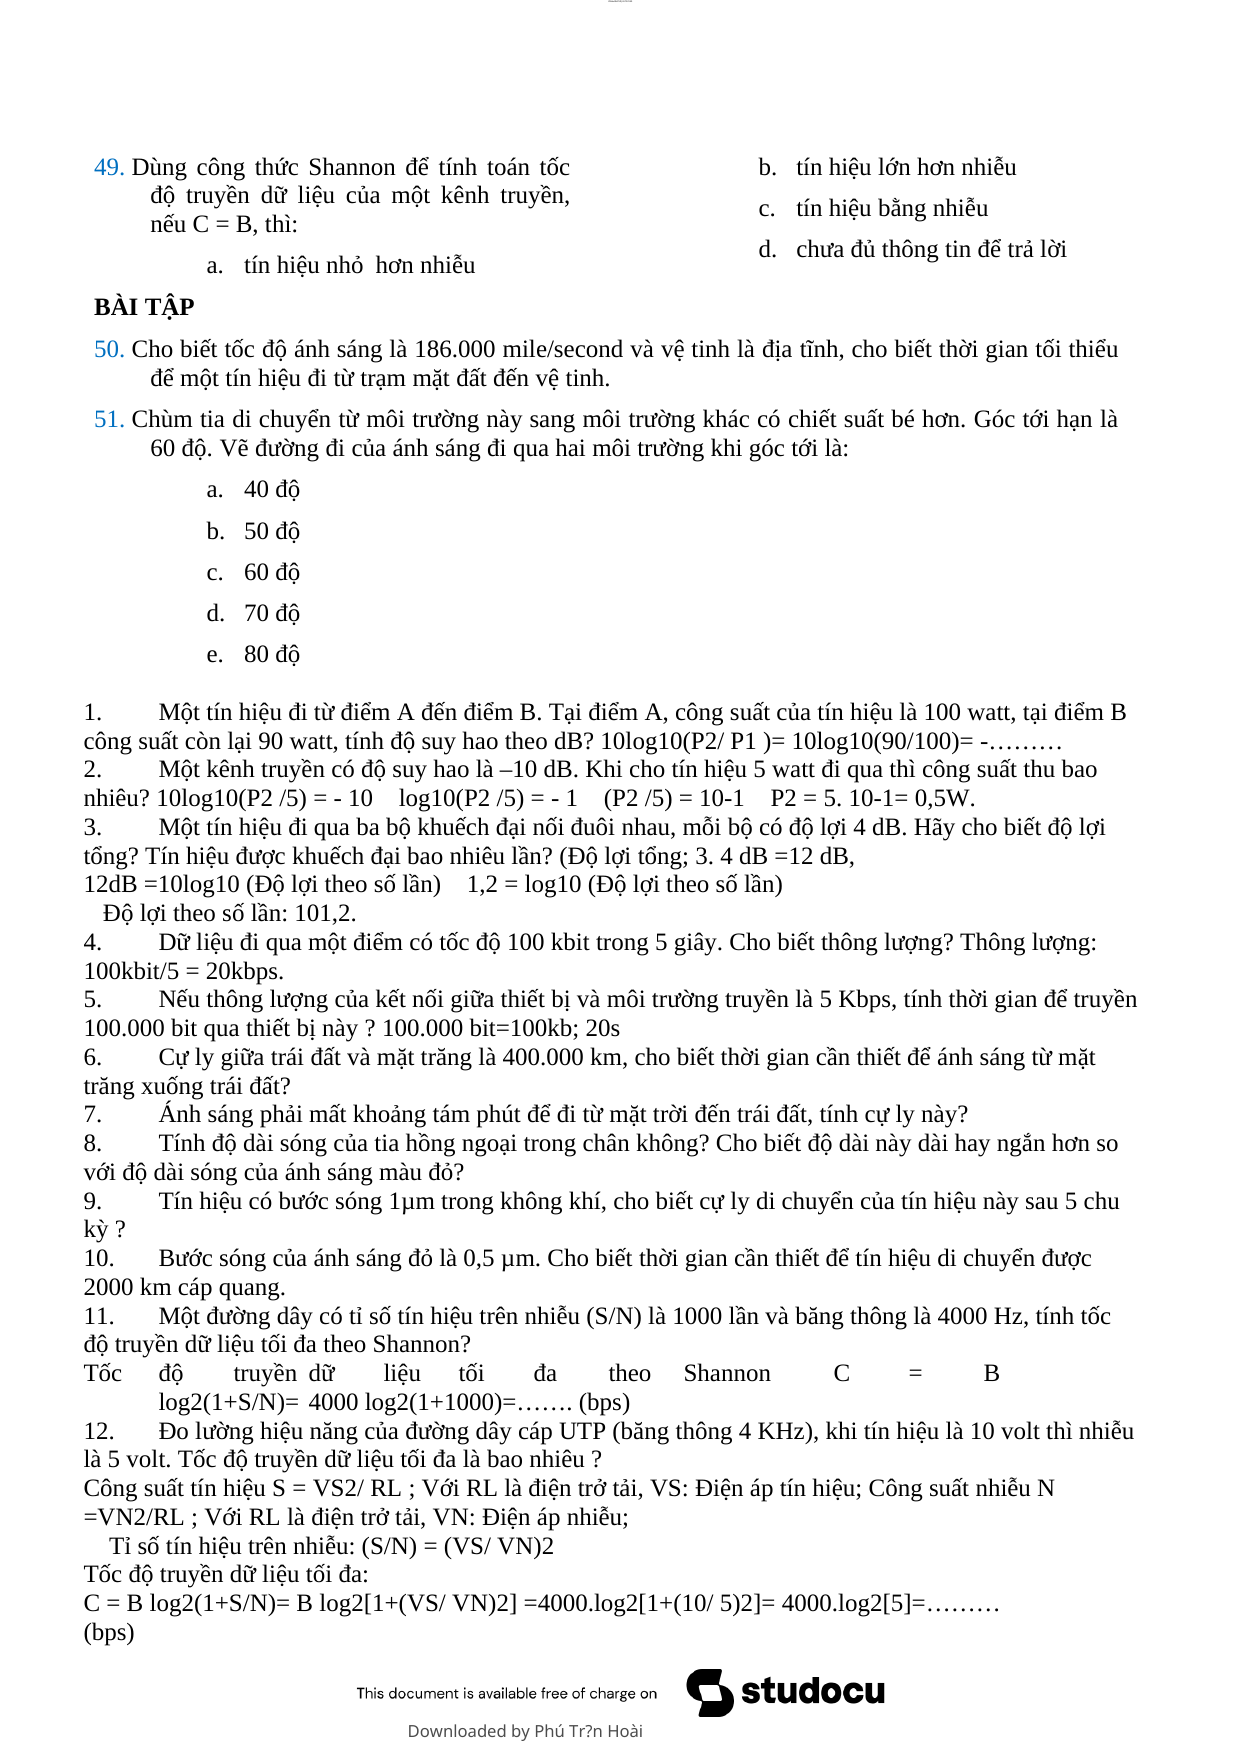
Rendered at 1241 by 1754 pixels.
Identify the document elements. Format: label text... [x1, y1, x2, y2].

text  Tỉ số tín hiệu trên nhiễu: (S/N) = (VS/ VN)2 [83, 1531, 1138, 1559]
list 70 độ [206, 598, 1138, 627]
text C = B log2(1+S/N)= B log2[1+(VS/ VN)2] =4000.log2[1+(10/ 5)2]= 4000.log2[5]=……… [83, 1588, 1138, 1617]
text 4. Dữ liệu đi qua một điểm có tốc độ 100 kbit trong 5 giây. Cho biết thông lượng? Thông lượng: 100kbit/5 = 20kbps. [83, 927, 1138, 984]
text Tốc độ truyền dữ liệu tối đa: [83, 1559, 1138, 1588]
text 2. Một kênh truyền có độ suy hao là –10 dB. Khi cho tín hiệu 5 watt đi qua thì công suất thu bao nhiêu? 10log10(P2 /5) = - 10 log10(P2 /5) = - 1 (P2 /5) = 10-1 P2 = 5. 10-1= 0,5W. [83, 754, 1138, 812]
list tín hiệu lớn hơn nhiễu [758, 152, 1138, 181]
text 7. Ánh sáng phải mất khoảng tám phút để đi từ mặt trời đến trái đất, tính cự ly này? [83, 1099, 1138, 1128]
list Cho biết tốc độ ánh sáng là 186.000 mile/second và vệ tinh là địa tĩnh, cho biết thời gian tối thiểu để một tín hiệu đi từ trạm mặt đất đến vệ tinh. [94, 334, 1122, 392]
text 3. Một tín hiệu đi qua ba bộ khuếch đại nối đuôi nhau, mỗi bộ có độ lợi 4 dB. Hãy cho biết độ lợi tổng? Tín hiệu được khuếch đại bao nhiêu lần? (Độ lợi tổng; 3. 4 dB =12 dB, [83, 812, 1138, 869]
text (bps) [83, 1617, 1138, 1646]
text 12. Đo lường hiệu năng của đường dây cáp UTP (băng thông 4 KHz), khi tín hiệu là 10 volt thì nhiễu là 5 volt. Tốc độ truyền dữ liệu tối đa là bao nhiêu ? [83, 1416, 1138, 1473]
text 11. Một đường dây có tỉ số tín hiệu trên nhiễu (S/N) là 1000 lần và băng thông là 4000 Hz, tính tốc độ truyền dữ liệu tối đa theo Shannon? [83, 1301, 1138, 1358]
text 6. Cự ly giữa trái đất và mặt trăng là 400.000 km, cho biết thời gian cần thiết để ánh sáng từ mặt trăng xuống trái đất? [83, 1042, 1138, 1099]
text 9. Tín hiệu có bước sóng 1µm trong không khí, cho biết cự ly di chuyển của tín hiệu này sau 5 chu kỳ ? [83, 1186, 1138, 1243]
text 1. Một tín hiệu đi từ điểm A đến điểm B. Tại điểm A, công suất của tín hiệu là 100 watt, tại điểm B công suất còn lại 90 watt, tính độ suy hao theo dB? 10log10(P2/ P1 )= 10log10(90/100)= -……… [83, 697, 1138, 754]
list Chùm tia di chuyển từ môi trường này sang môi trường khác có chiết suất bé hơn. Góc tới hạn là 60 độ. Vẽ đường đi của ánh sáng đi qua hai môi trường khi góc tới là: [94, 404, 1121, 462]
text 12dB =10log10 (Độ lợi theo số lần) 1,2 = log10 (Độ lợi theo số lần) [83, 869, 1138, 898]
text Độ lợi theo số lần: 101,2. [83, 898, 1138, 927]
subtitle tín hiệu bằng nhiễu [758, 193, 1138, 222]
text Công suất tín hiệu S = VS2/ RL ; Với RL là điện trở tải, VS: Điện áp tín hiệu; Công suất nhiễu N =VN2/RL ; Với RL là điện trở tải, VN: Điện áp nhiễu; [83, 1473, 1138, 1531]
list 60 độ [206, 557, 1138, 586]
list 40 độ [206, 474, 1138, 503]
subtitle BÀI TẬP [94, 292, 1138, 321]
list 50 độ [206, 516, 1138, 544]
list 80 độ [206, 639, 1138, 668]
text 8. Tính độ dài sóng của tia hồng ngoại trong chân không? Cho biết độ dài này dài hay ngắn hơn so với độ dài sóng của ánh sáng màu đỏ? [83, 1128, 1138, 1186]
text 10. Bước sóng của ánh sáng đỏ là 0,5 µm. Cho biết thời gian cần thiết để tín hiệu di chuyển được 2000 km cáp quang. [83, 1243, 1138, 1301]
text Tốc độ truyền dữ liệu tối đa theo Shannon C = B log2(1+S/N)= 4000 log2(1+1000)=……. (bps) [83, 1358, 1138, 1416]
list chưa đủ thông tin để trả lời [758, 234, 1138, 263]
list tín hiệu nhỏ hơn nhiễu [206, 251, 575, 279]
picture [307, 1663, 933, 1723]
list Dùng công thức Shannon để tính toán tốc độ truyền dữ liệu của một kênh truyền, nếu C = B, thì: [94, 152, 571, 238]
text 5. Nếu thông lượng của kết nối giữa thiết bị và môi trường truyền là 5 Kbps, tính thời gian để truyền 100.000 bit qua thiết bị này ? 100.000 bit=100kb; 20s [83, 984, 1138, 1042]
